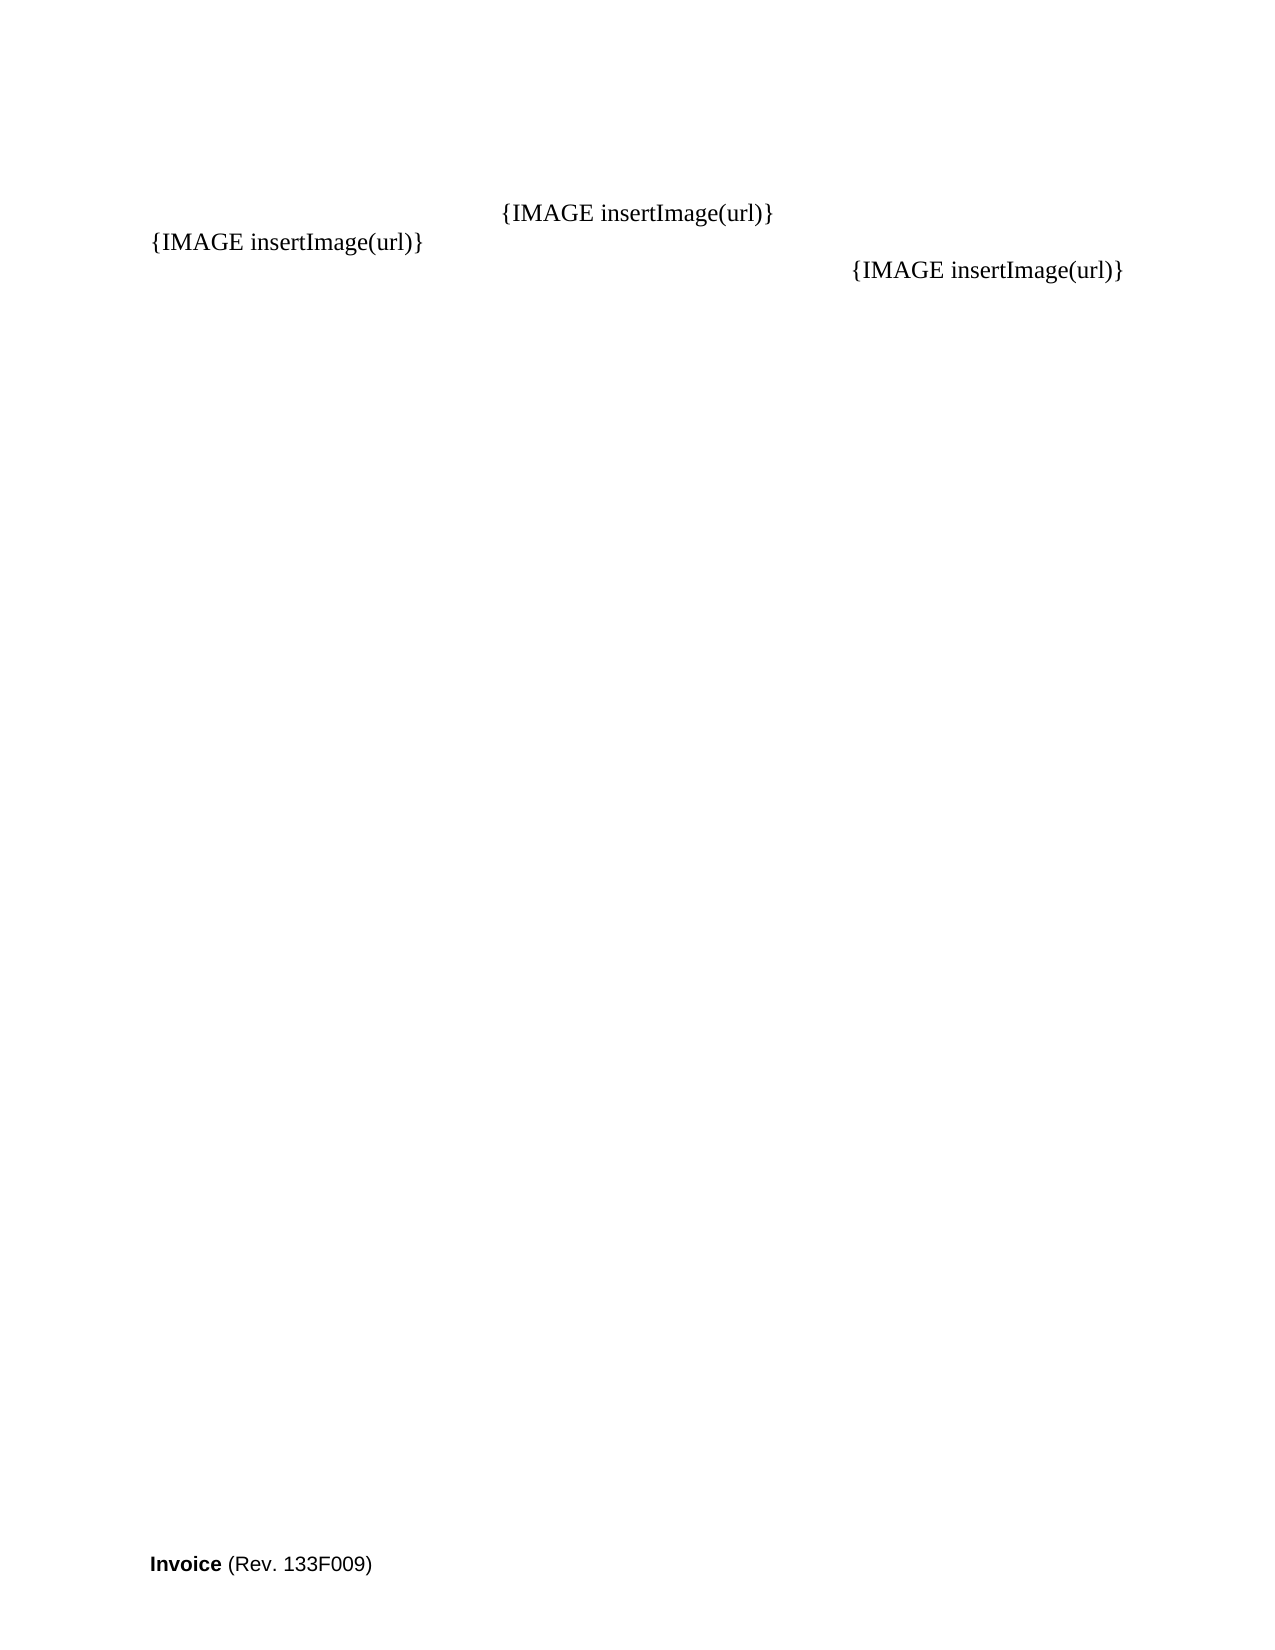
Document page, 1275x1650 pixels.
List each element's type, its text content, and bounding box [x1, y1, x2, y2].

text {IMAGE insertImage(url)} [150, 255, 1125, 284]
text {IMAGE insertImage(url)} [150, 198, 1125, 227]
text {IMAGE insertImage(url)} [150, 227, 1125, 255]
